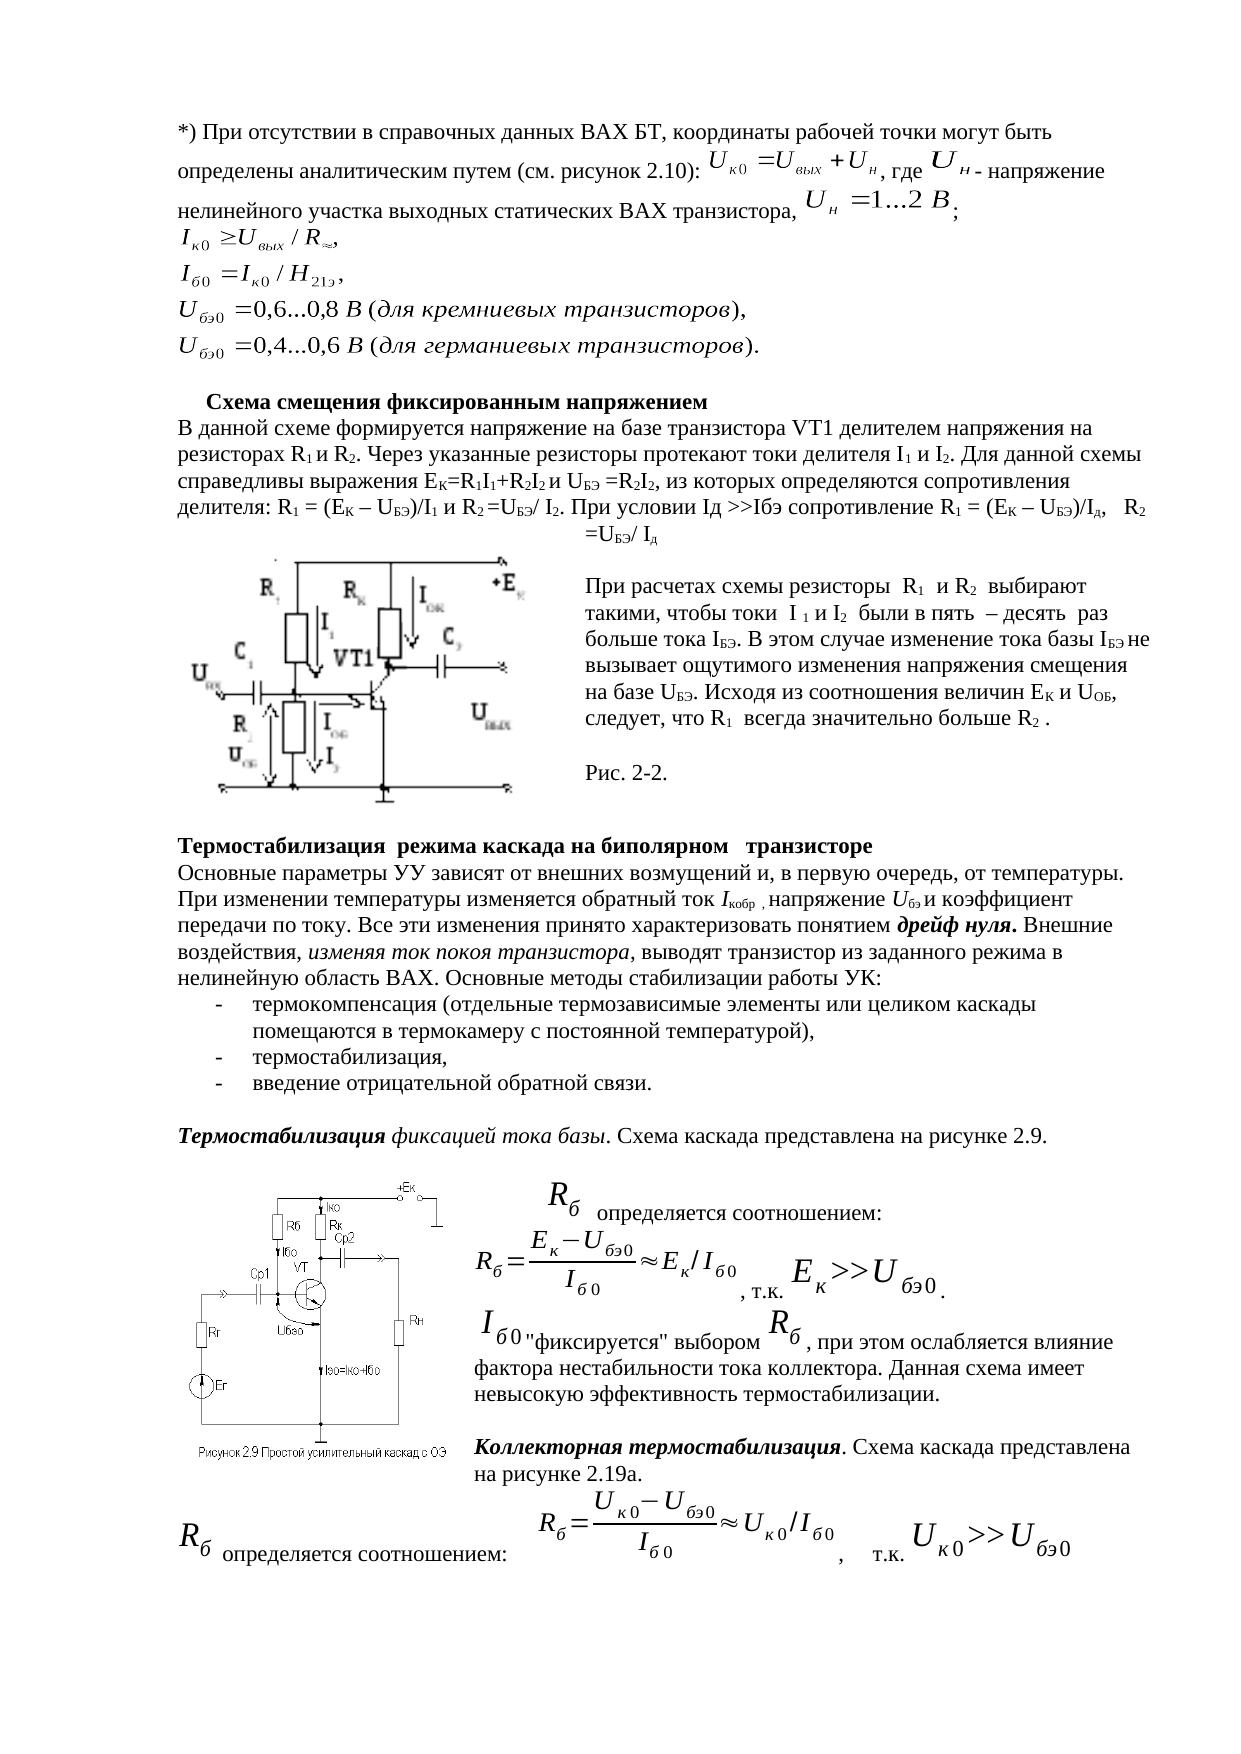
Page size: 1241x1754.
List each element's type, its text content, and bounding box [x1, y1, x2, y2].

picture [803, 183, 953, 219]
text определяется соотношением: , т.к. . [455, 1175, 1152, 1303]
text Схема смещения фиксированным напряжением [177, 388, 1152, 414]
text определяется соотношением: , т.к. [177, 1486, 1152, 1567]
list термокомпенсация (отдельные термозависимые элементы или целиком каскады помещаются в термокамеру с постоянной температурой), [215, 990, 1152, 1043]
picture [180, 1174, 455, 1472]
picture [928, 144, 975, 179]
text Рис. 2-2. [567, 759, 1152, 786]
text Термостабилизация фиксацией тока базы. Схема каскада представлена на рисунке 2.9. [177, 1122, 1152, 1148]
list введение отрицательной обратной связи. [215, 1069, 1152, 1096]
text Коллекторная термостабилизация. Схема каскада представлена на рисунке 2.19а. [177, 1433, 1152, 1486]
picture [177, 545, 567, 833]
text "фиксируется" выбором , при этом ослабляется влияние фактора нестабильности тока коллектора. Данная схема имеет невысокую эффективность термостабилизации. [455, 1303, 1152, 1407]
list термостабилизация, [215, 1043, 1152, 1069]
text При расчетах схемы резисторы R1 и R2 выбирают такими, чтобы токи I 1 и I2 были в пять – десять раз больше тока IБЭ. В этом случае изменение тока базы IБЭ не вызывает ощутимого изменения напряжения смещения на базе UБЭ. Исходя из соотношения величин ЕК и UОБ, следует, что R1 всегда значительно больше R2 . [567, 572, 1152, 730]
text В данной схеме формируется напряжение на базе транзистора VT1 делителем напряжения на резисторах R1 и R2. Через указанные резисторы протекают токи делителя I1 и I2. Для данной схемы справедливы выражения EК=R1I1+R2I2 и UБЭ =R2I2, из которых определяются сопротивления делителя: R1 = (EК – UБЭ)/I1 и R2 =UБЭ/ I2. При условии Iд >>Iбэ сопротивление R1 = (EК – UБЭ)/Iд, R2 =UБЭ/ Iд [177, 414, 1152, 546]
picture [177, 223, 761, 362]
text *) При отсутствии в справочных данных ВАХ БТ, координаты рабочей точки могут быть определены аналитическим путем (см. рисунок 2.10): , где - напряжение нелинейного участка выходных статических ВАХ транзистора, ; [177, 118, 1152, 223]
picture [707, 144, 880, 179]
text Термостабилизация режима каскада на биполярном транзисторе [177, 832, 1152, 859]
text Основные параметры УУ зависят от внешних возмущений и, в первую очередь, от температуры. При изменении температуры изменяется обратный ток Iкобр , напряжение Uбэ и коэффициент передачи по току. Все эти изменения принято характеризовать понятием дрейф нуля. Внешние воздействия, изменяя ток покоя транзистора, выводят транзистор из заданного режима в нелинейную область ВАХ. Основные методы стабилизации работы УК: [177, 859, 1152, 990]
